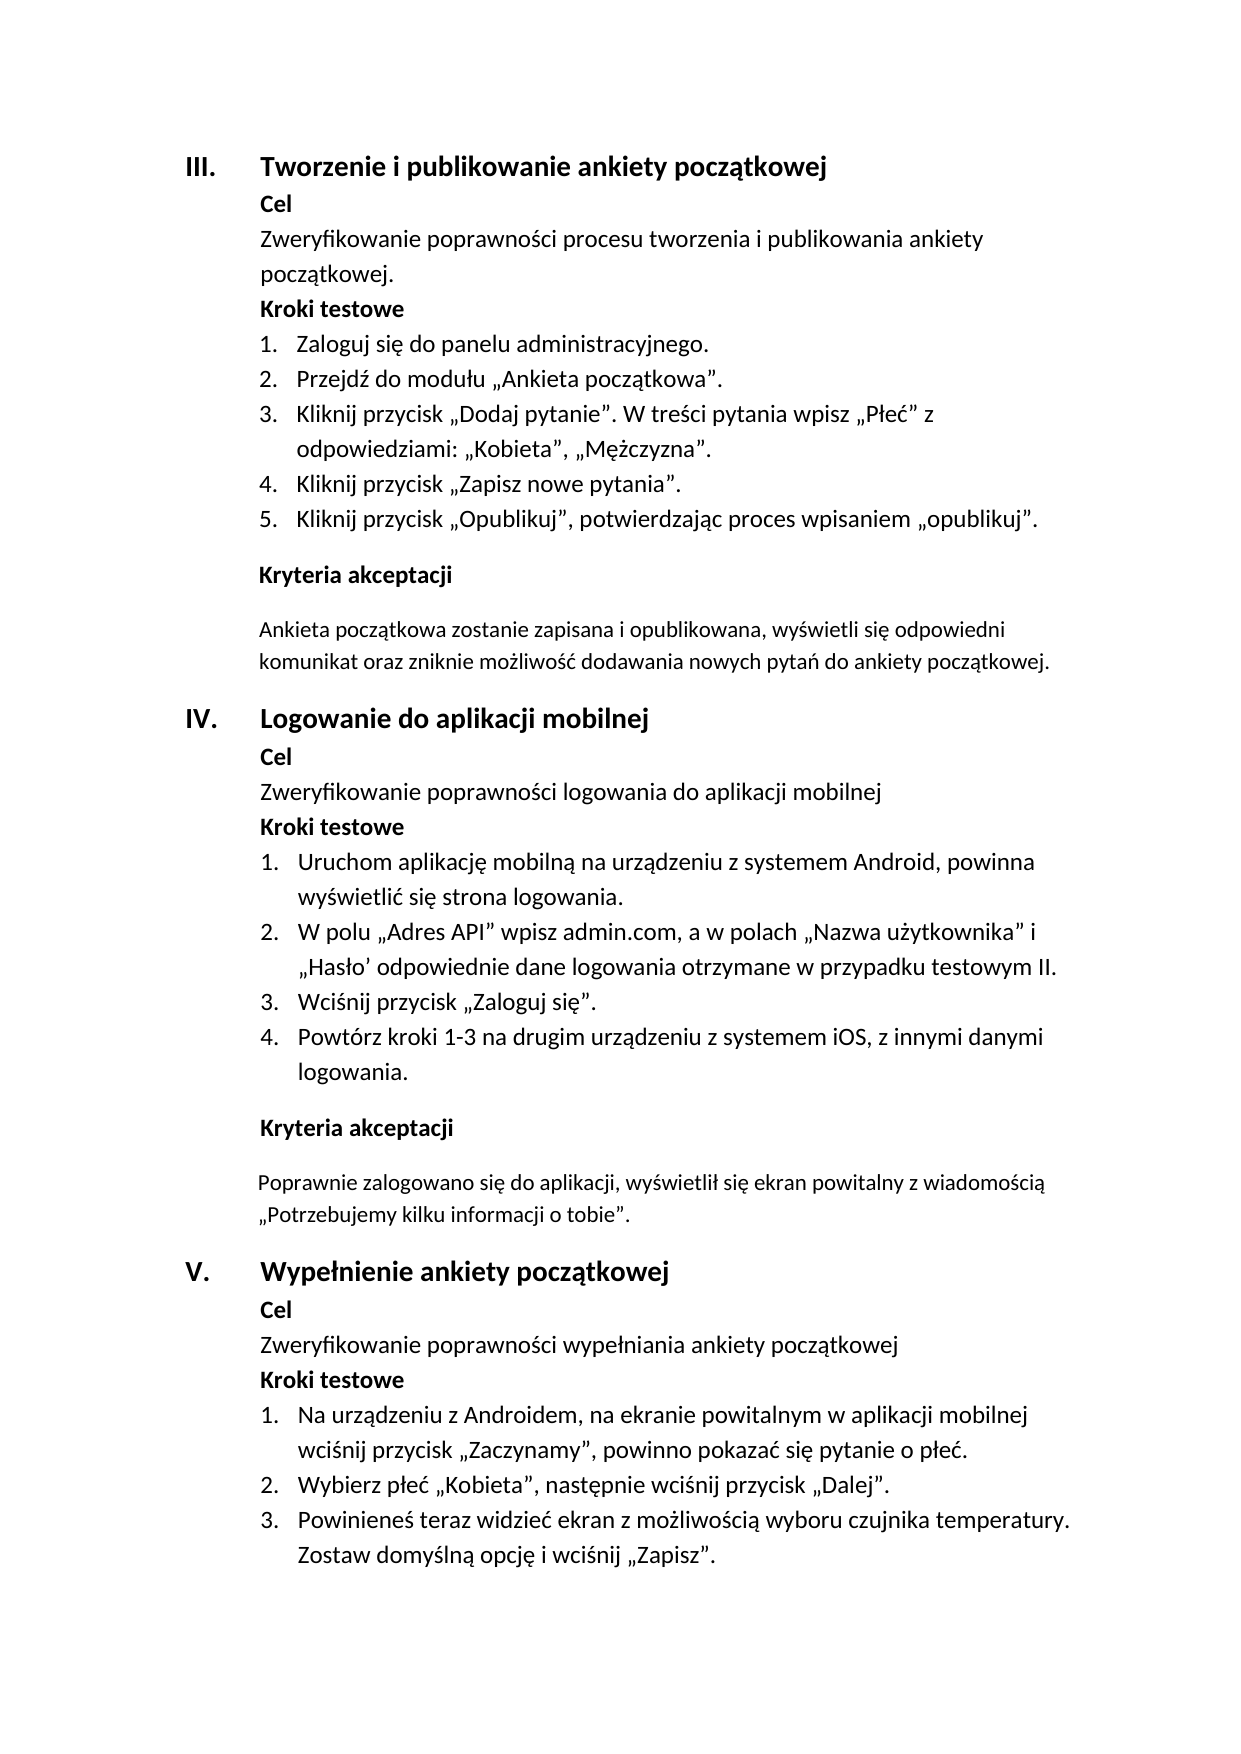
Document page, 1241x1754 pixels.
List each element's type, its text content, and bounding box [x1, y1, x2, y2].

text Poprawnie zalogowano się do aplikacji, wyświetlił się ekran powitalny z wiadomością „Potrzebujemy kilku informacji o tobie”. [258, 1168, 1093, 1228]
list Zweryfikowanie poprawności wypełniania ankiety początkowej [260, 1329, 1093, 1360]
text Ankieta początkowa zostanie zapisana i opublikowana, wyświetli się odpowiedni komunikat oraz zniknie możliwość dodawania nowych pytań do ankiety początkowej. [259, 615, 1093, 675]
list Na urządzeniu z Androidem, na ekranie powitalnym w aplikacji mobilnej wciśnij przycisk „Zaczynamy”, powinno pokazać się pytanie o płeć. [260, 1399, 1093, 1465]
list Wypełnienie ankiety początkowej [185, 1253, 1093, 1289]
text Kryteria akceptacji [260, 1112, 1093, 1143]
list Tworzenie i publikowanie ankiety początkowej [185, 148, 1093, 183]
list Cel [260, 1294, 1093, 1325]
list Zaloguj się do panelu administracyjnego. [259, 328, 1093, 359]
list Kliknij przycisk „Zapisz nowe pytania”. [259, 468, 1093, 499]
list Kliknij przycisk „Dodaj pytanie”. W treści pytania wpisz „Płeć” z odpowiedziami: „Kobieta”, „Mężczyzna”. [259, 398, 1093, 464]
text Kryteria akceptacji [259, 559, 1093, 590]
list Logowanie do aplikacji mobilnej [185, 700, 1093, 736]
list Wciśnij przycisk „Zaloguj się”. [260, 986, 1093, 1017]
list Kroki testowe [260, 293, 1093, 324]
list Kroki testowe [260, 811, 1093, 842]
list Przejdź do modułu „Ankieta początkowa”. [259, 363, 1093, 394]
list Kliknij przycisk „Opublikuj”, potwierdzając proces wpisaniem „opublikuj”. [259, 503, 1093, 534]
list Wybierz płeć „Kobieta”, następnie wciśnij przycisk „Dalej”. [260, 1469, 1093, 1500]
list W polu „Adres API” wpisz admin.com, a w polach „Nazwa użytkownika” i „Hasło’ odpowiednie dane logowania otrzymane w przypadku testowym II. [260, 916, 1093, 982]
list Kroki testowe [260, 1364, 1093, 1395]
list Cel [260, 741, 1093, 772]
list Powtórz kroki 1-3 na drugim urządzeniu z systemem iOS, z innymi danymi logowania. [260, 1021, 1093, 1087]
list Zweryfikowanie poprawności procesu tworzenia i publikowania ankiety początkowej. [260, 223, 1093, 289]
list Cel [260, 188, 1093, 219]
list Powinieneś teraz widzieć ekran z możliwością wyboru czujnika temperatury. Zostaw domyślną opcję i wciśnij „Zapisz”. [260, 1504, 1093, 1570]
list Zweryfikowanie poprawności logowania do aplikacji mobilnej [260, 776, 1093, 807]
list Uruchom aplikację mobilną na urządzeniu z systemem Android, powinna wyświetlić się strona logowania. [260, 846, 1093, 912]
